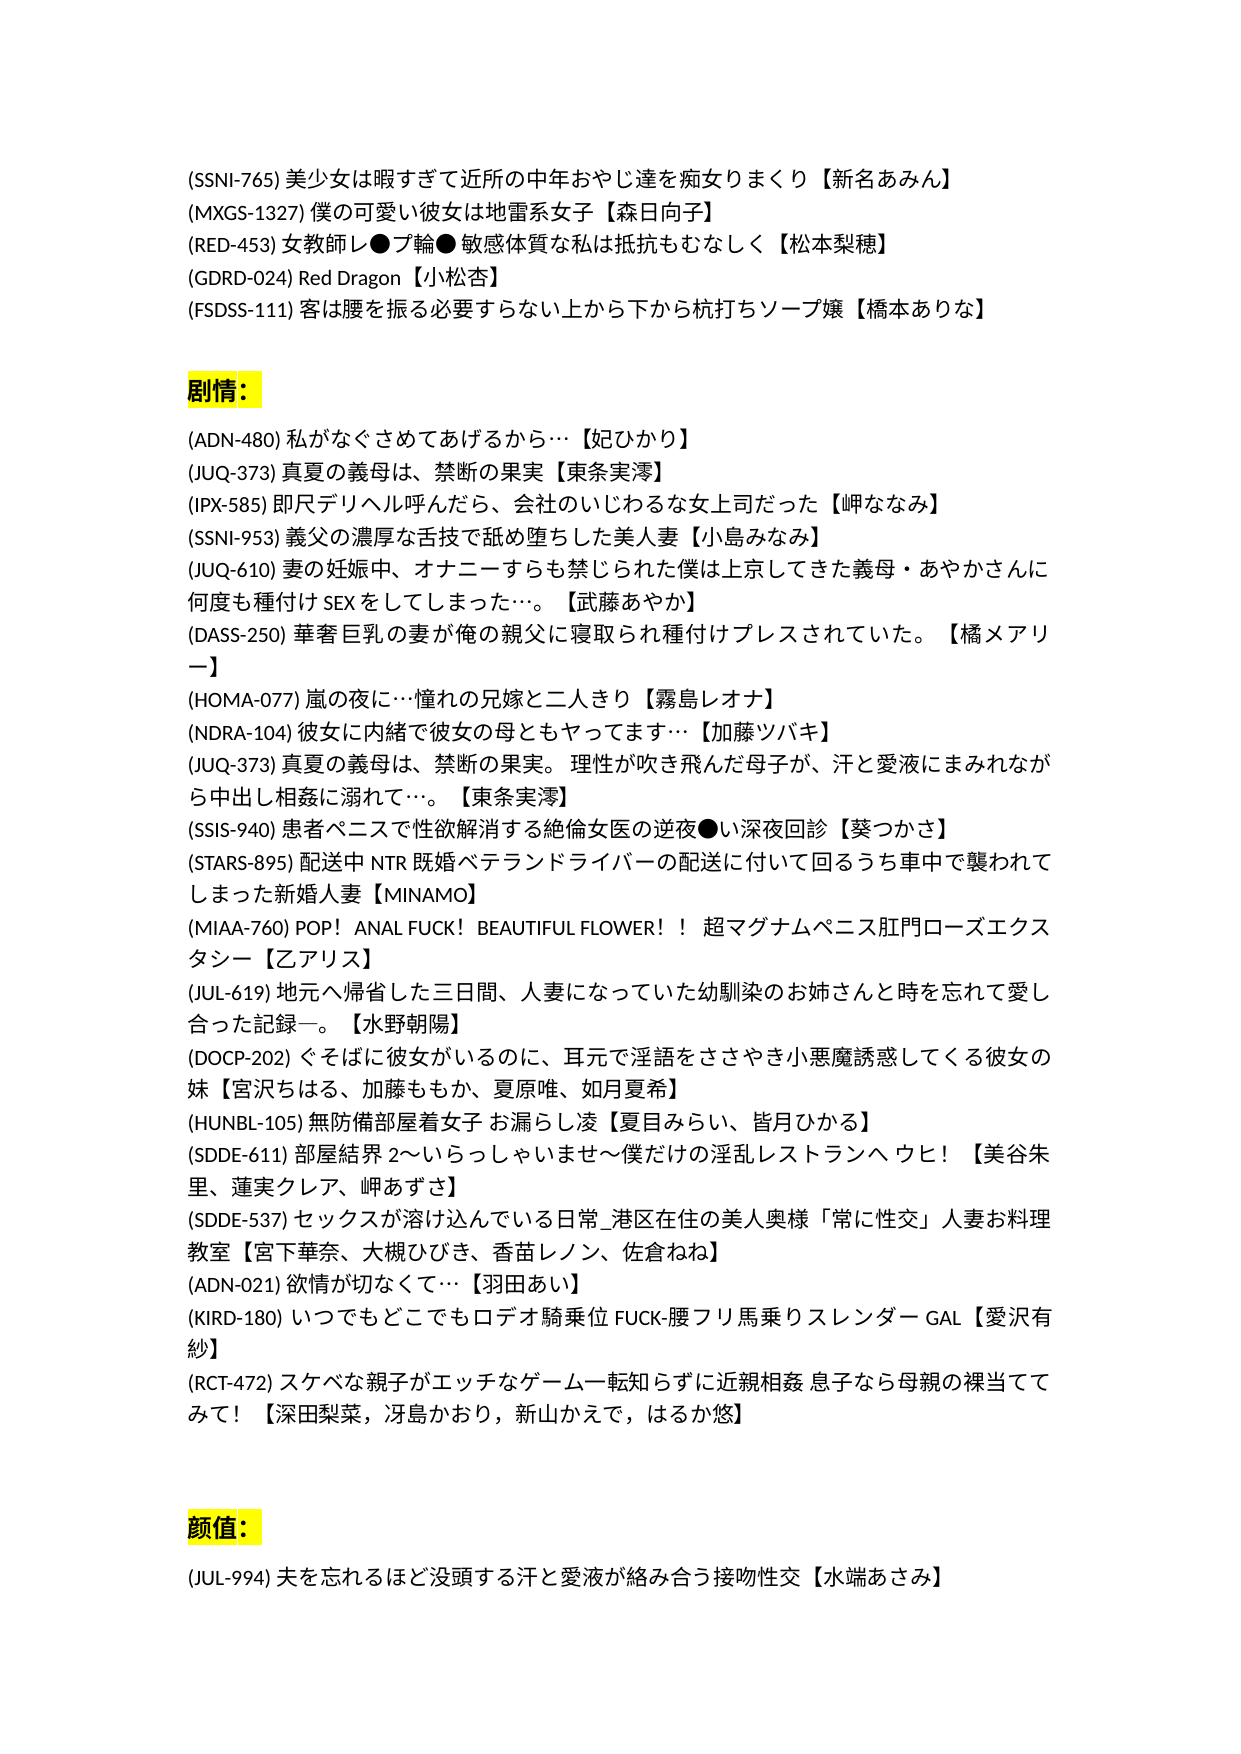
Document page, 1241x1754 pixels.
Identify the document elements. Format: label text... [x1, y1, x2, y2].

text (SSNI-953) 義父の濃厚な舌技で舐め堕ちした美人妻【小島みなみ】 [187, 519, 1053, 552]
text (JUQ-610) 妻の妊娠中、オナニーすらも禁じられた僕は上京してきた義母・あやかさんに何度も種付けSEXをしてしまった…。【武藤あやか】 [187, 552, 1053, 617]
text (RED-453) 女教師レ●プ輪● 敏感体質な私は抵抗もむなしく【松本梨穂】 [187, 227, 1053, 259]
text (SSIS-940) 患者ペニスで性欲解消する絶倫女医の逆夜●い深夜回診【葵つかさ】 [187, 812, 1053, 844]
text (FSDSS-111) 客は腰を振る必要すらない上から下から杭打ちソープ嬢【橋本ありな】 [187, 292, 1053, 324]
text (JUL-994) 夫を忘れるほど没頭する汗と愛液が絡み合う接吻性交【水端あさみ】 [187, 1559, 1053, 1592]
text (ADN-480) 私がなぐさめてあげるから…【妃ひかり】 [187, 422, 1053, 454]
text (HOMA-077) 嵐の夜に…憧れの兄嫁と二人きり【霧島レオナ】 [187, 682, 1053, 714]
text (SDDE-537) セックスが溶け込んでいる日常_港区在住の美人奥様「常に性交」人妻お料理教室【宮下華奈、大槻ひびき、香苗レノン、佐倉ねね】 [187, 1202, 1053, 1267]
text (JUQ-373) 真夏の義母は、禁断の果実。 理性が吹き飛んだ母子が、汗と愛液にまみれながら中出し相姦に溺れて…。【東条実澪】 [187, 747, 1053, 812]
text (ADN-021) 欲情が切なくて…【羽田あい】 [187, 1267, 1053, 1299]
text (HUNBL-105) 無防備部屋着女子 お漏らし凌【夏目みらい、皆月ひかる】 [187, 1104, 1053, 1137]
text (MXGS-1327) 僕の可愛い彼女は地雷系女子【森日向子】 [187, 194, 1053, 227]
text (DOCP-202) ぐそばに彼女がいるのに、耳元で淫語をささやき小悪魔誘惑してくる彼女の妹【宮沢ちはる、加藤ももか、夏原唯、如月夏希】 [187, 1039, 1053, 1104]
text (STARS-895) 配送中NTR 既婚ベテランドライバーの配送に付いて回るうち車中で襲われてしまった新婚人妻【MINAMO】 [187, 844, 1053, 909]
text 颜值： [187, 1494, 1053, 1559]
text (RCT-472) スケベな親子がエッチなゲーム一転知らずに近親相姦 息子なら母親の裸当ててみて！【深田梨菜，冴島かおり，新山かえで，はるか悠】 [187, 1364, 1053, 1429]
text (MIAA-760) POP！ANAL FUCK！BEAUTIFUL FLOWER！！ 超マグナムペニス肛門ローズエクスタシー【乙アリス】 [187, 909, 1053, 974]
text (NDRA-104) 彼女に内緒で彼女の母ともヤってます…【加藤ツバキ】 [187, 714, 1053, 747]
text (SDDE-611) 部屋結界2～いらっしゃいませ～僕だけの淫乱レストランへ ウヒ！【美谷朱里、蓮実クレア、岬あずさ】 [187, 1137, 1053, 1202]
text (IPX-585) 即尺デリヘル呼んだら、会社のいじわるな女上司だった【岬ななみ】 [187, 487, 1053, 519]
text (JUQ-373) 真夏の義母は、禁断の果実【東条実澪】 [187, 454, 1053, 487]
text (JUL-619) 地元へ帰省した三日間、人妻になっていた幼馴染のお姉さんと時を忘れて愛し合った記録―。【水野朝陽】 [187, 974, 1053, 1039]
text (DASS-250) 華奢巨乳の妻が俺の親父に寝取られ種付けプレスされていた。【橘メアリー】 [187, 617, 1053, 682]
text (GDRD-024) Red Dragon【小松杏】 [187, 259, 1053, 292]
text 剧情： [187, 357, 1053, 422]
text (SSNI-765) 美少女は暇すぎて近所の中年おやじ達を痴女りまくり【新名あみん】 [187, 162, 1053, 194]
text (KIRD-180) いつでもどこでもロデオ騎乗位FUCK-腰フリ馬乗りスレンダーGAL【愛沢有紗】 [187, 1299, 1053, 1364]
